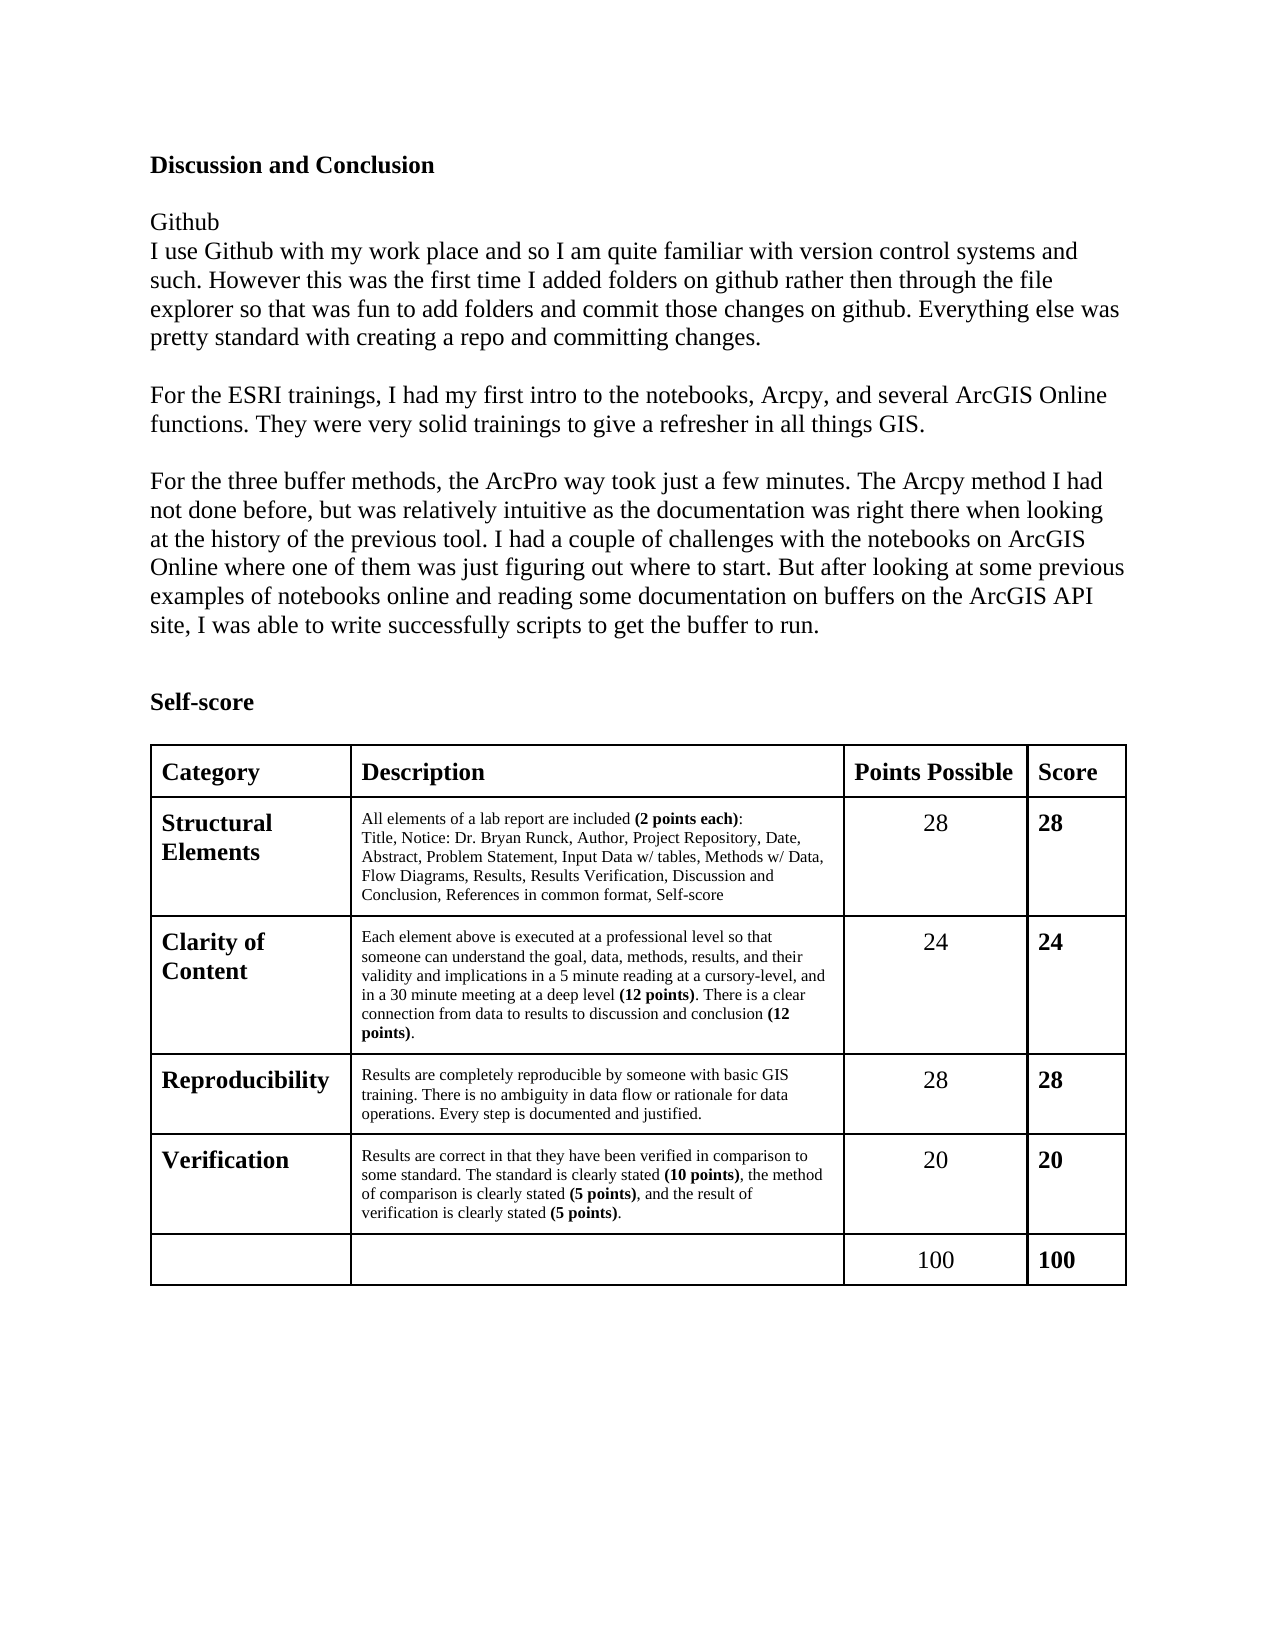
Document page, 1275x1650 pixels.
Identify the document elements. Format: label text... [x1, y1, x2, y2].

table_cell 28 [845, 1055, 1026, 1133]
text Github [150, 207, 1125, 236]
text Discussion and Conclusion [150, 150, 1125, 179]
text For the ESRI trainings, I had my first intro to the notebooks, Arcpy, and several ArcGIS Online functions. They were very solid trainings to give a refresher in all things GIS. [150, 380, 1125, 437]
table_header Score [1029, 746, 1125, 796]
table_cell 20 [845, 1135, 1026, 1233]
table_cell [152, 1235, 350, 1284]
table_header Category [152, 746, 350, 796]
table_cell Results are completely reproducible by someone with basic GIS training. There is no ambiguity in data flow or rationale for data operations. Every step is documented and justified. [352, 1055, 843, 1133]
table_header Description [352, 746, 843, 796]
table_cell Reproducibility [152, 1055, 350, 1133]
table_cell 100 [845, 1235, 1026, 1284]
table_cell Results are correct in that they have been verified in comparison to some standard. The standard is clearly stated (10 points), the method of comparison is clearly stated (5 points), and the result of verification is clearly stated (5 points). [352, 1135, 843, 1233]
table_header Points Possible [845, 746, 1026, 796]
table_cell 28 [1029, 798, 1125, 915]
table_cell 28 [1029, 1055, 1125, 1133]
text Self-score [150, 687, 1125, 716]
table_cell 100 [1029, 1235, 1125, 1284]
table_cell Clarity of Content [152, 917, 350, 1053]
table_cell Each element above is executed at a professional level so that someone can understand the goal, data, methods, results, and their validity and implications in a 5 minute reading at a cursory-level, and in a 30 minute meeting at a deep level (12 points). There is a clear connection from data to results to discussion and conclusion (12 points). [352, 917, 843, 1053]
text I use Github with my work place and so I am quite familiar with version control systems and such. However this was the first time I added folders on github rather then through the file explorer so that was fun to add folders and commit those changes on github. Everything else was pretty standard with creating a repo and committing changes. [150, 236, 1125, 351]
table_cell Structural Elements [152, 798, 350, 915]
table_cell Verification [152, 1135, 350, 1233]
table_cell [352, 1235, 843, 1284]
table_cell 24 [845, 917, 1026, 1053]
table_cell 24 [1029, 917, 1125, 1053]
table_cell All elements of a lab report are included (2 points each): Title, Notice: Dr. Bryan Runck, Author, Project Repository, Date, Abstract, Problem Statement, Input Data w/ tables, Methods w/ Data, Flow Diagrams, Results, Results Verification, Discussion and Conclusion, References in common format, Self-score [352, 798, 843, 915]
text For the three buffer methods, the ArcPro way took just a few minutes. The Arcpy method I had not done before, but was relatively intuitive as the documentation was right there when looking at the history of the previous tool. I had a couple of challenges with the notebooks on ArcGIS Online where one of them was just figuring out where to start. But after looking at some previous examples of notebooks online and reading some documentation on buffers on the ArcGIS API site, I was able to write successfully scripts to get the buffer to run. [150, 466, 1125, 639]
table_cell 20 [1029, 1135, 1125, 1233]
table_cell 28 [845, 798, 1026, 915]
